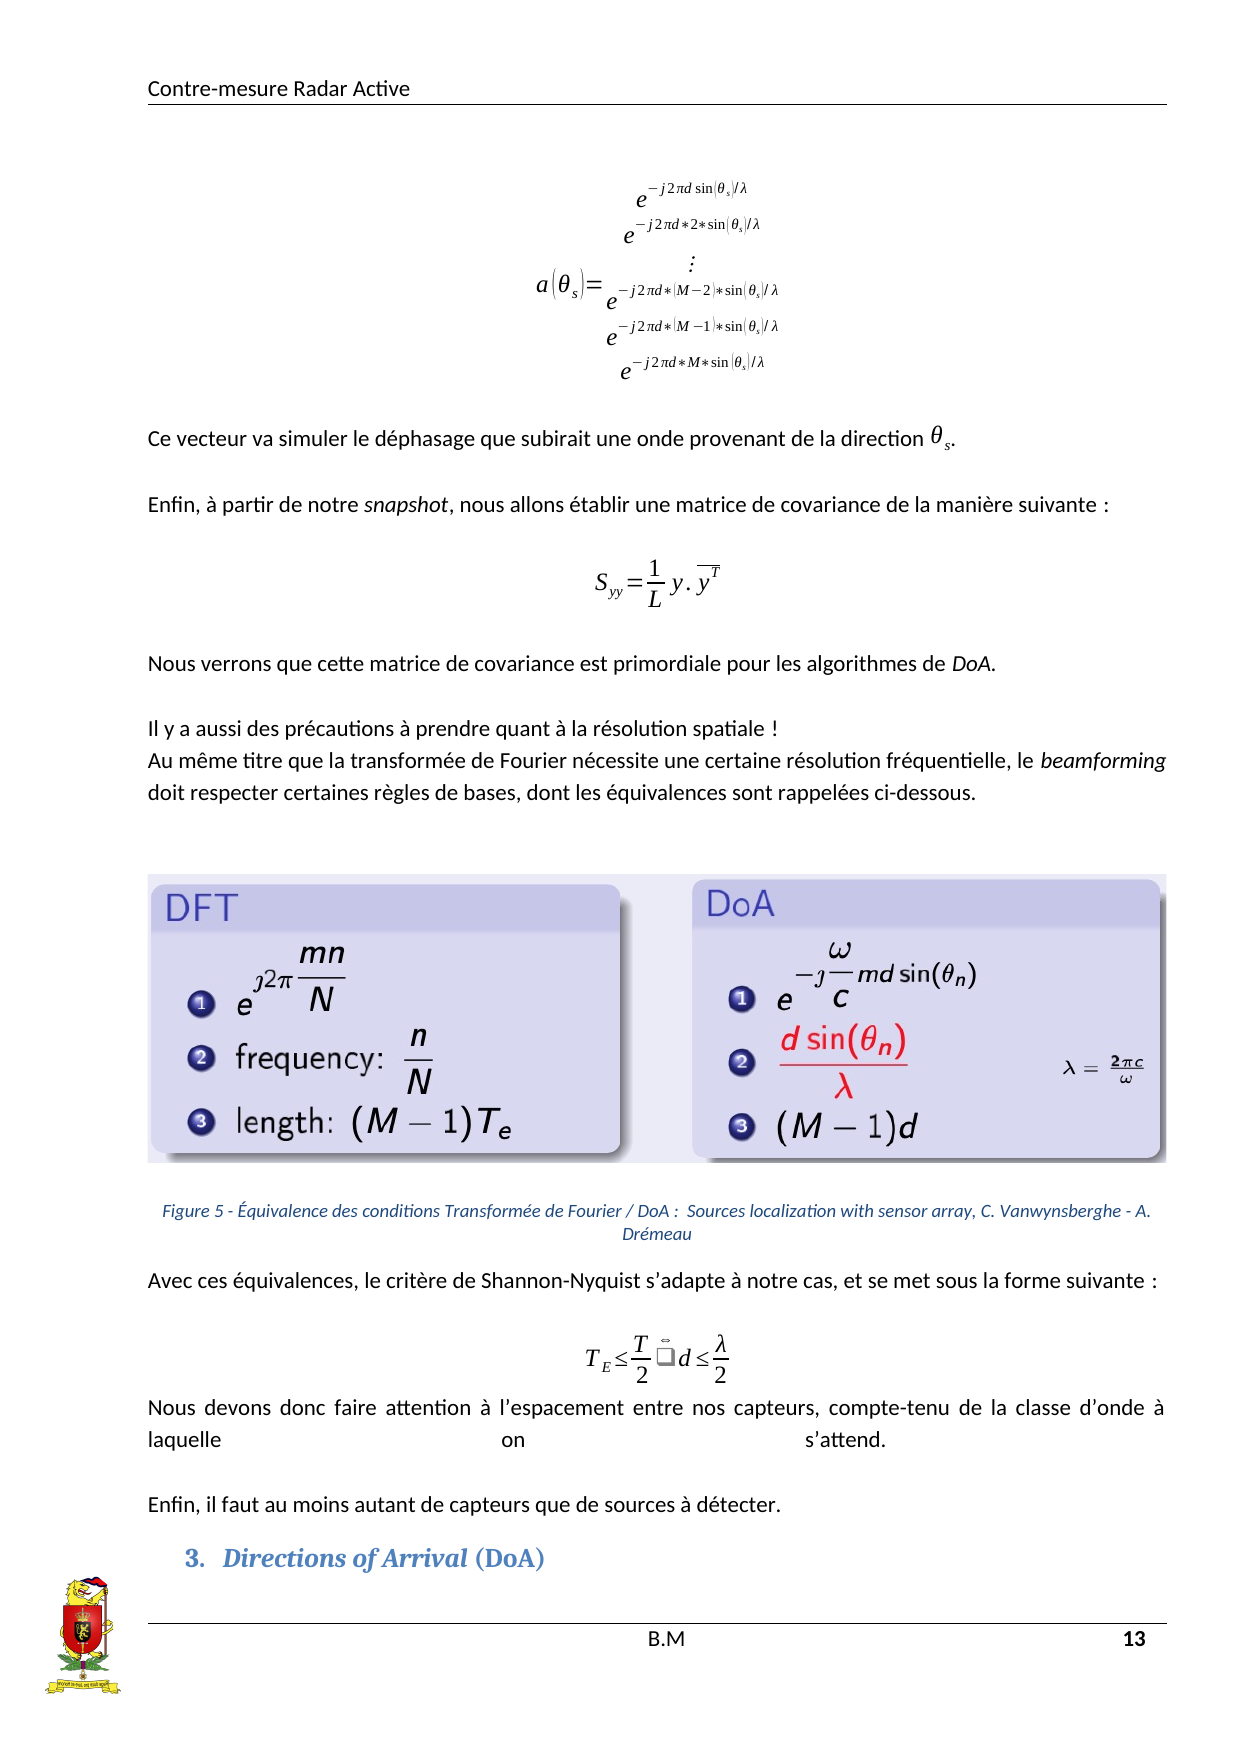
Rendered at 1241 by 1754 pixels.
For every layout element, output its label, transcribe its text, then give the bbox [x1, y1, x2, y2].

text Il y a aussi des précautions à prendre quant à la résolution spatiale ! [148, 714, 1167, 742]
text Au même titre que la transformée de Fourier nécessite une certaine résolution fréquentielle, le beamforming doit respecter certaines règles de bases, dont les équivalences sont rappelées ci-dessous. [148, 746, 1167, 806]
text Nous devons donc faire attention à l’espacement entre nos capteurs, compte-tenu de la classe d’onde à laquelle on s’attend. Enfin, il faut au moins autant de capteurs que de sources à détecter. [148, 1393, 1167, 1518]
text Ce vecteur va simuler le déphasage que subirait une onde provenant de la direction . [148, 422, 1167, 453]
text Nous verrons que cette matrice de covariance est primordiale pour les algorithmes de DoA. [148, 649, 1167, 677]
text Avec ces équivalences, le critère de Shannon-Nyquist s’adapte à notre cas, et se met sous la forme suivante : [148, 1266, 1167, 1294]
picture [43, 1572, 129, 1694]
subtitle Directions of Arrival (DoA) [185, 1543, 1167, 1574]
text Enfin, à partir de notre snapshot, nous allons établir une matrice de covariance de la manière suivante : [148, 490, 1167, 518]
picture [147, 874, 1167, 1163]
